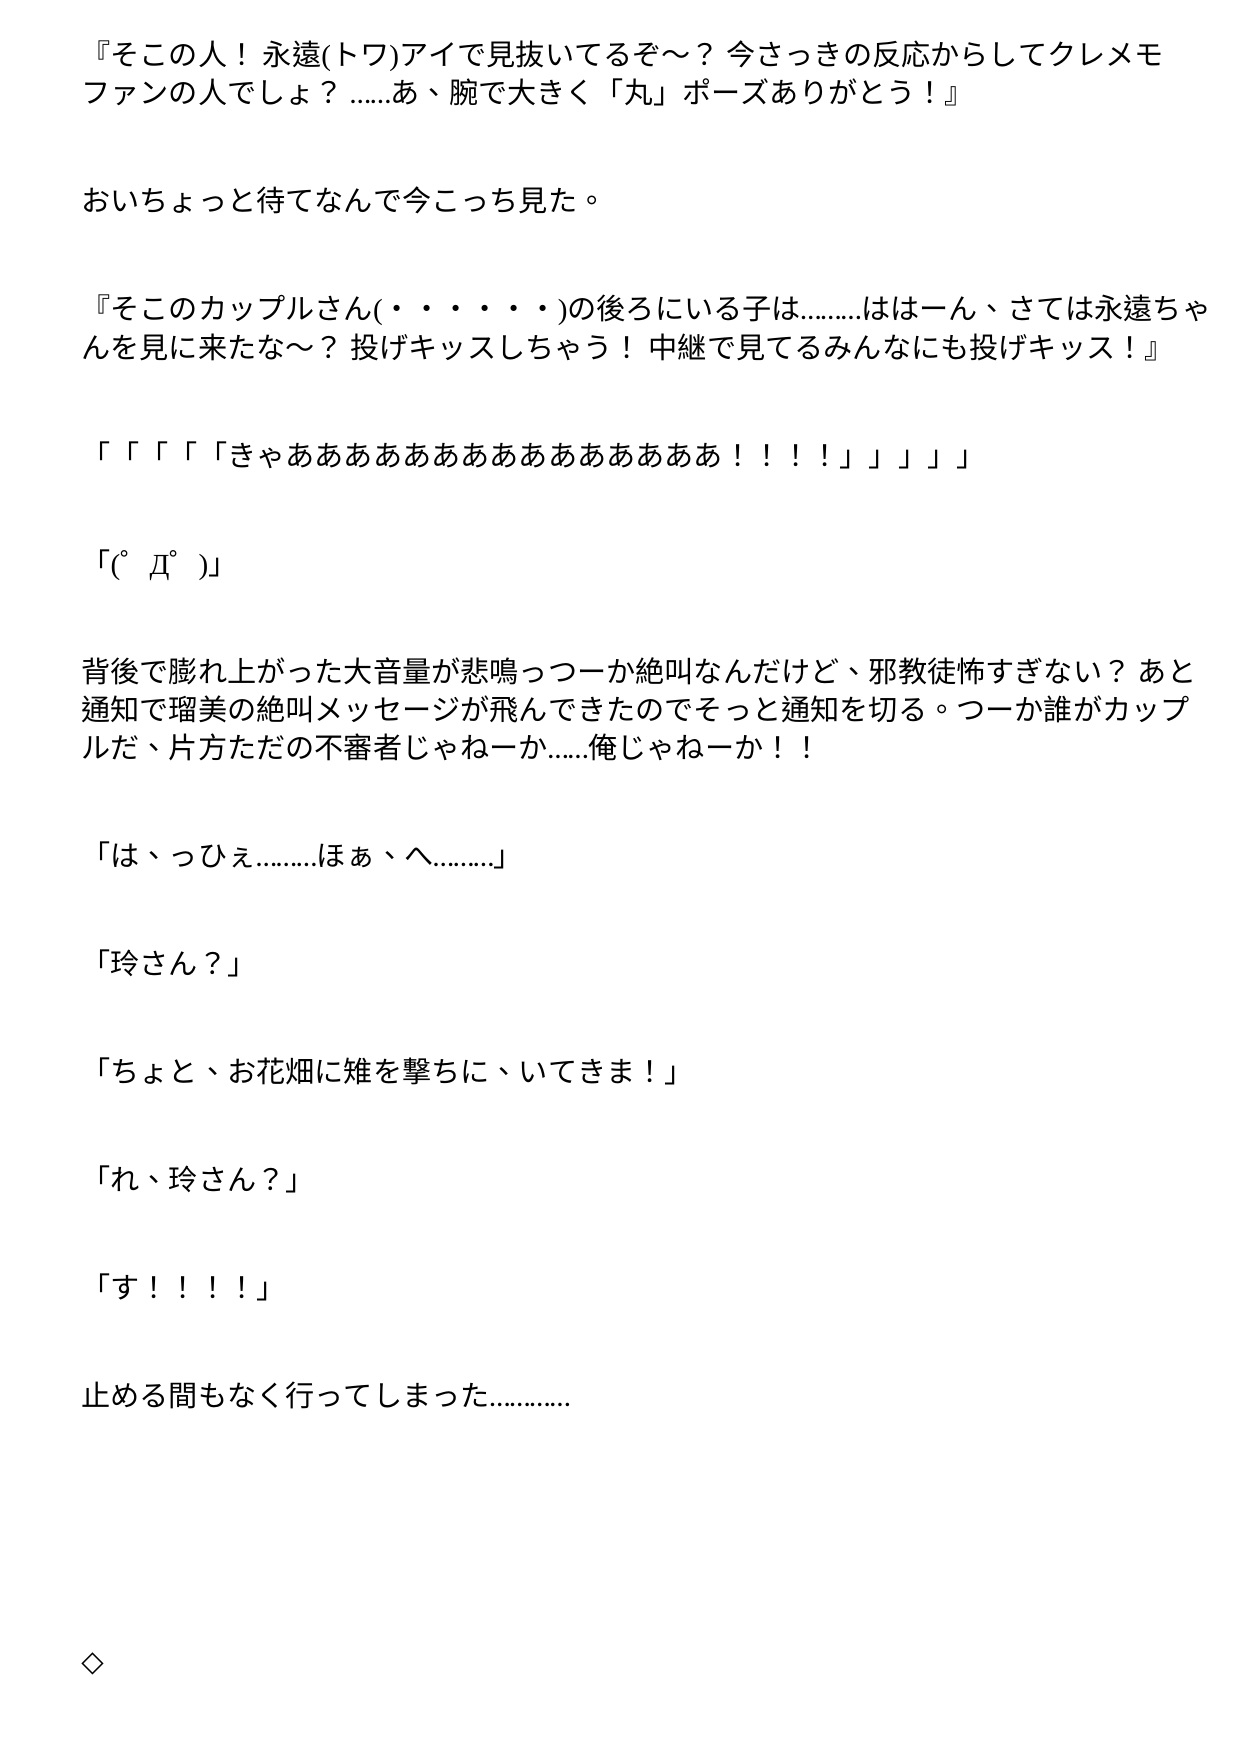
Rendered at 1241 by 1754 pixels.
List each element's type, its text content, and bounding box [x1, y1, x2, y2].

text 「ちょと、お花畑に雉を撃ちに、いてきま！」 [81, 1054, 1215, 1090]
text 「は、っひぇ………ほぁ、へ………」 [81, 838, 1215, 874]
text 「(゜Д゜)」 [81, 546, 1215, 581]
text 『そこの人！ 永遠(トワ)アイで見抜いてるぞ〜？ 今さっきの反応からしてクレメモファンの人でしょ？ ……あ、腕で大きく「丸」ポーズありがとう！』 [81, 37, 1215, 111]
text おいちょっと待てなんで今こっち見た。 [81, 183, 1215, 219]
text 「す！！！！」 [81, 1270, 1215, 1306]
text 「玲さん？」 [81, 946, 1215, 982]
text 『そこのカップルさん(・・・・・・)の後ろにいる子は………ははーん、さては永遠ちゃんを見に来たな〜？ 投げキッスしちゃう！ 中継で見てるみんなにも投げキッス！』 [81, 291, 1215, 366]
text 止める間もなく行ってしまった………… [81, 1378, 1215, 1414]
text 背後で膨れ上がった大音量が悲鳴っつーか絶叫なんだけど、邪教徒怖すぎない？ あと通知で瑠美の絶叫メッセージが飛んできたのでそっと通知を切る。つーか誰がカップルだ、片方ただの不審者じゃねーか……俺じゃねーか！！ [81, 654, 1215, 766]
text ◇ [81, 1644, 1215, 1678]
text 「「「「「きゃあああああああああああああああ！！！！」」」」」 [81, 438, 1215, 473]
text 「れ、玲さん？」 [81, 1162, 1215, 1198]
